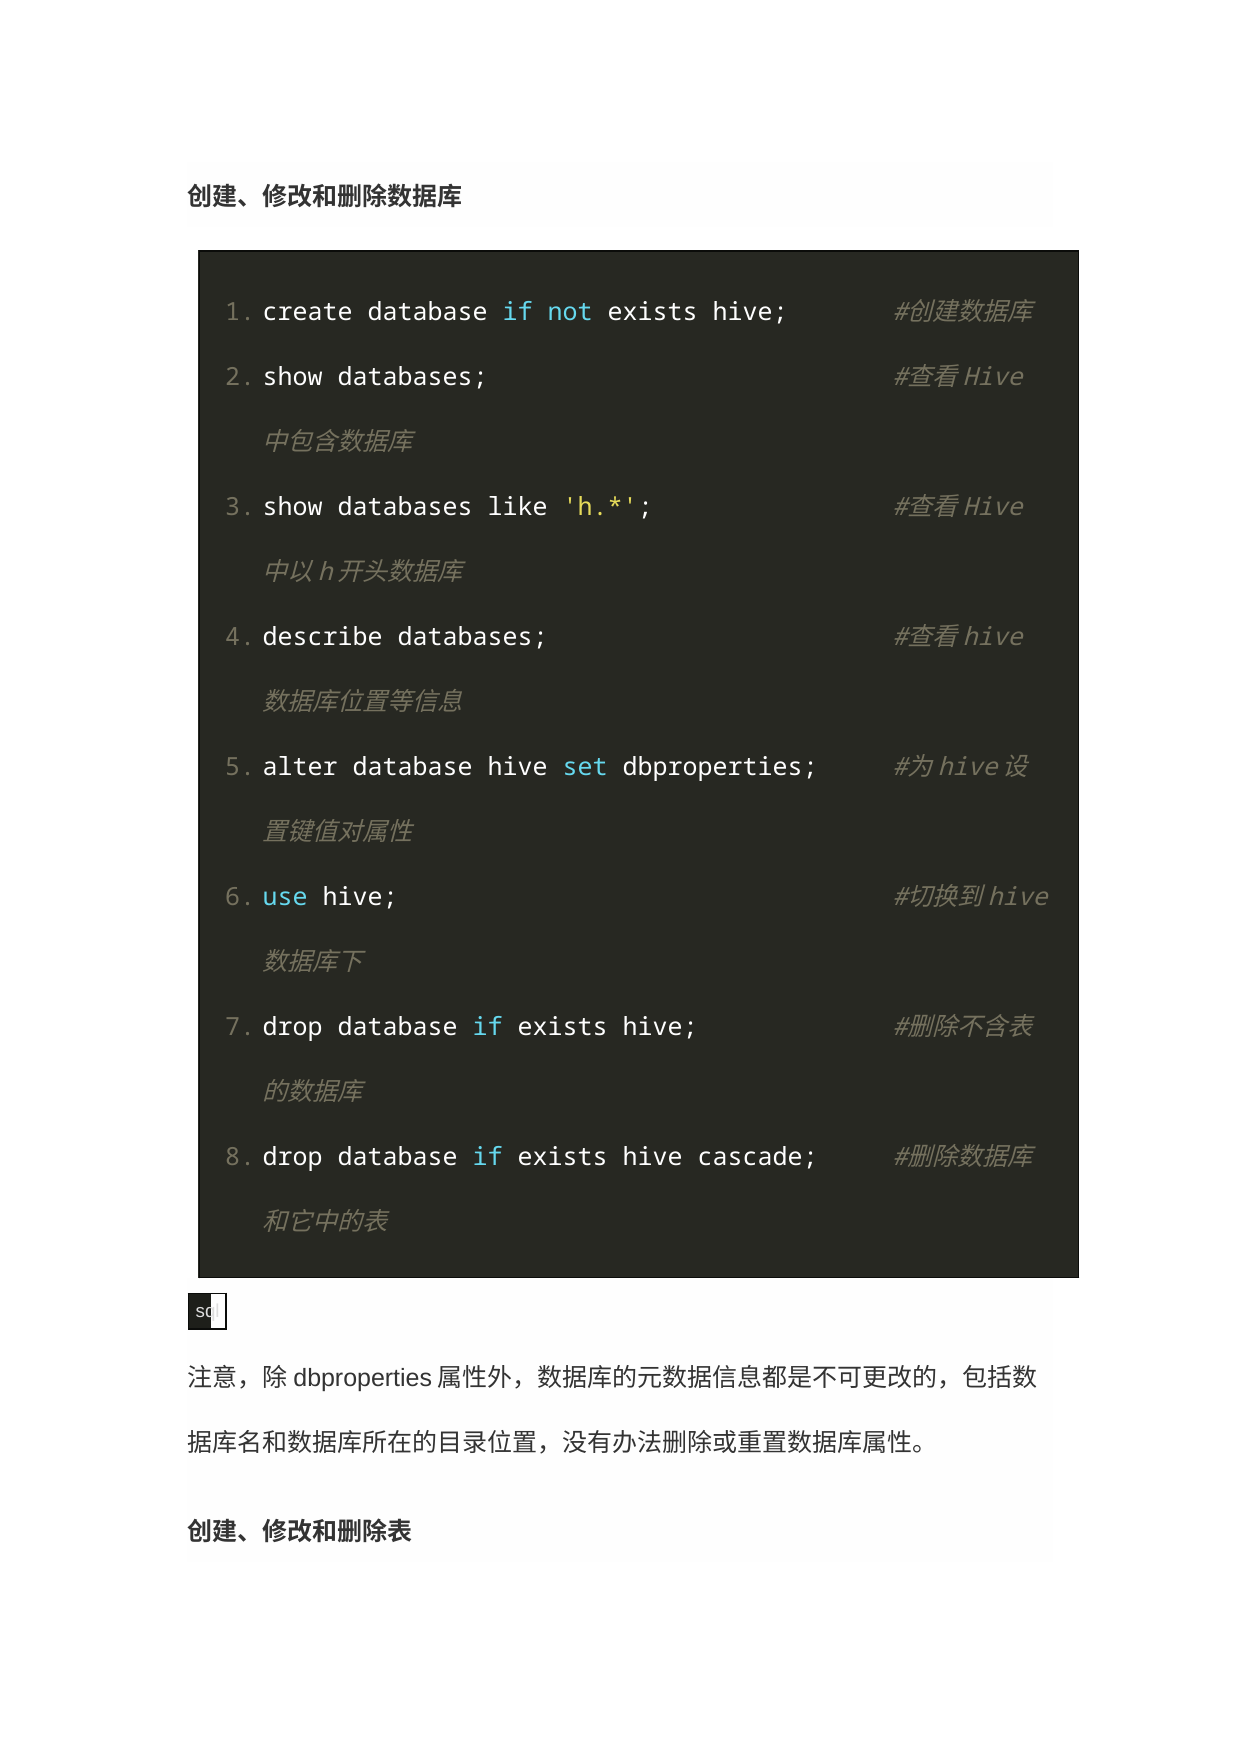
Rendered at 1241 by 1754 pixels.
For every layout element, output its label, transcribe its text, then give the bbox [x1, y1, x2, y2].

text 注意，除 dbproperties属性外，数据库的元数据信息都是不可更改的，包括数据库名和数据库所在的目录位置，没有办法删除或重置数据库属性。 [187, 1343, 1053, 1473]
list drop database if exists hive; #删除不含表的数据库 [200, 965, 1078, 1095]
text 创建、修改和删除数据库 [187, 162, 1053, 227]
text 创建、修改和删除表 [187, 1497, 1053, 1562]
list describe databases; #查看hive数据库位置等信息 [200, 575, 1078, 705]
list use hive; #切换到hive数据库下 [200, 835, 1078, 965]
list create database if not exists hive; #创建数据库 [200, 252, 1078, 315]
list show databases like 'h.*'; #查看Hive中以h开头数据库 [200, 445, 1078, 575]
list drop database if exists hive cascade; #删除数据库和它中的表 [200, 1095, 1078, 1277]
list show databases; #查看Hive中包含数据库 [200, 315, 1078, 445]
list alter database hive set dbproperties; #为hive设置键值对属性 [200, 705, 1078, 835]
text sql [187, 1278, 1053, 1343]
